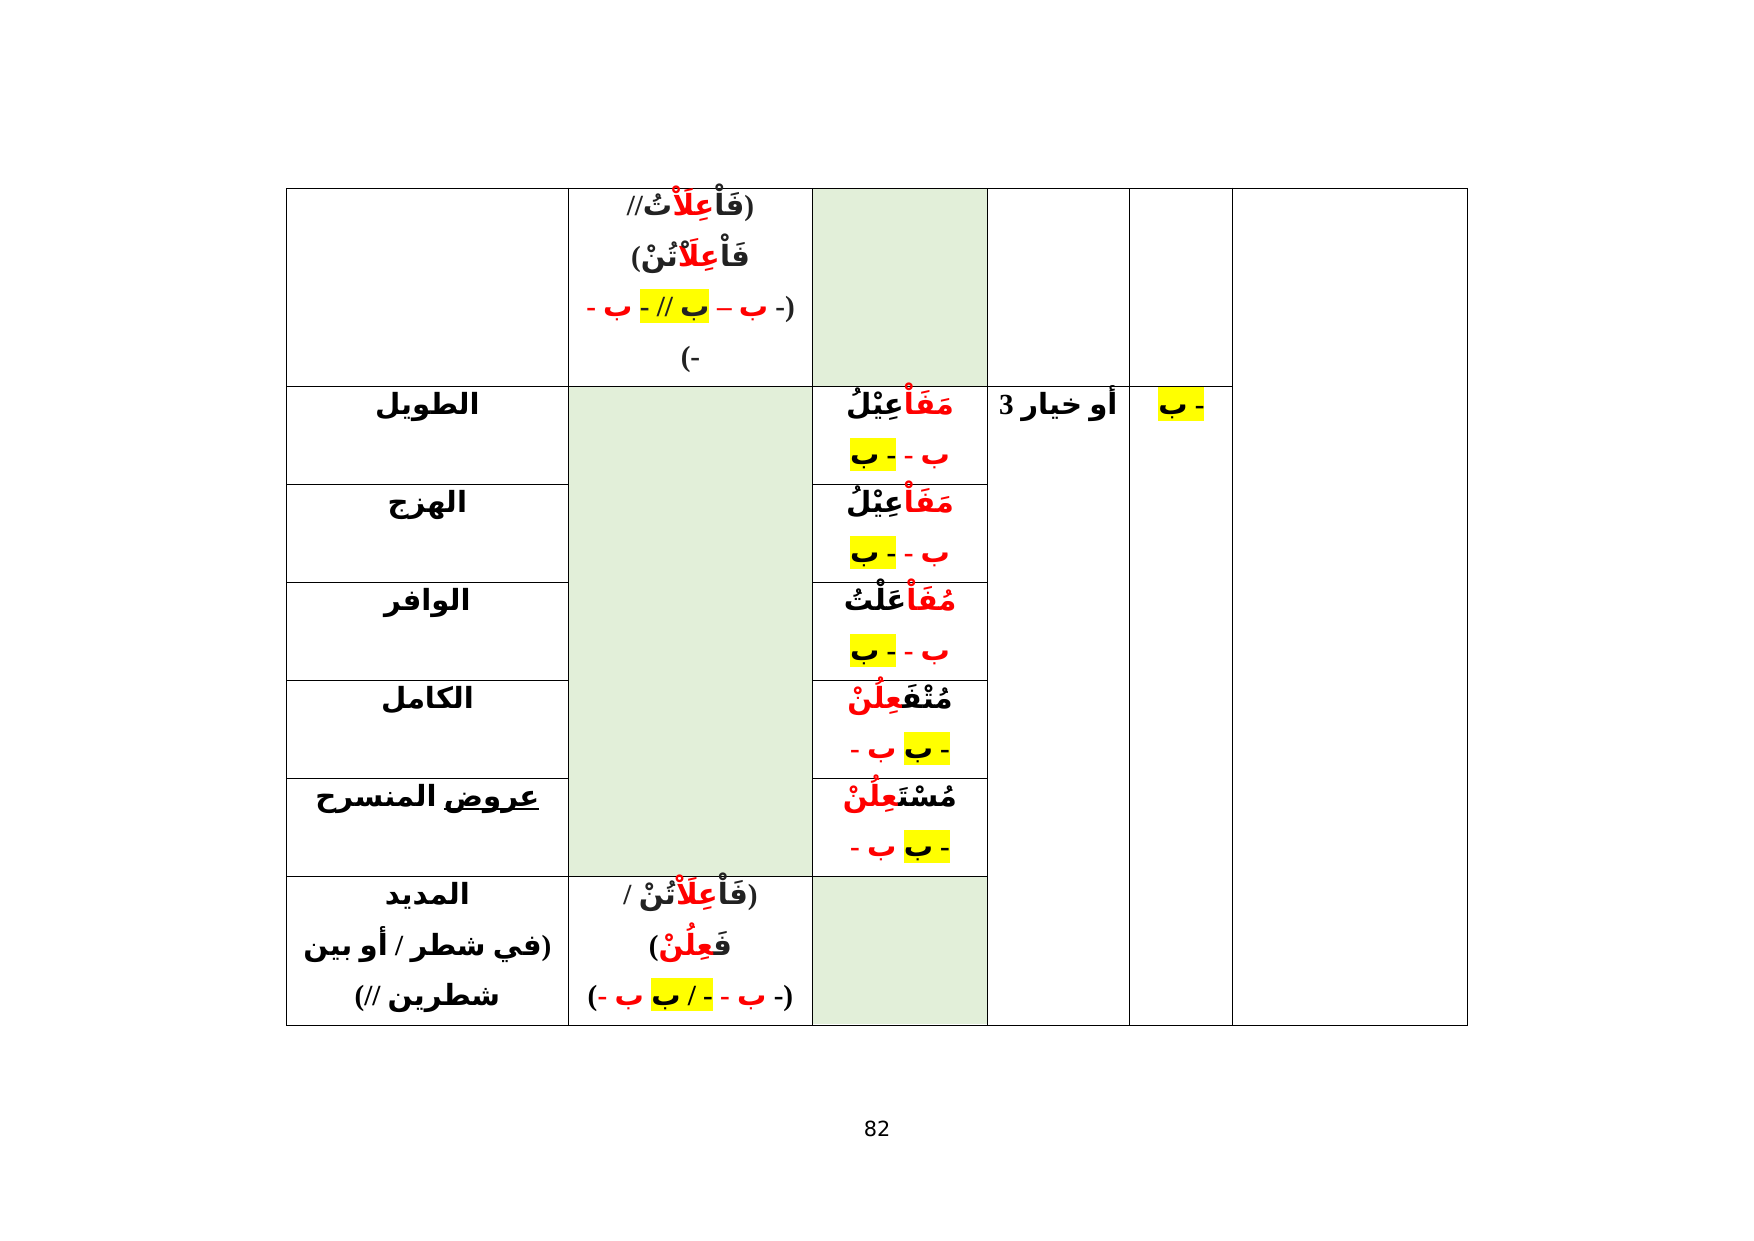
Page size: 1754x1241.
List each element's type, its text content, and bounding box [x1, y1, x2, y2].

table_cell مَفَاْعِيْلُ ب - - ب [813, 387, 987, 484]
table_cell مُفَاْعَلْتُ ب - - ب [813, 583, 987, 680]
table_cell الوافر [287, 583, 568, 680]
table_cell عروض المنسرح [287, 779, 568, 876]
table_cell [813, 877, 987, 1024]
table_cell (فَاْعِلَاْتُنْ / فَعِلُنْ) (- ب - - / ب ب -) [569, 877, 812, 1024]
table_cell (فَاْعِلَاْتُ// فَاْعِلَاْتُنْ) (- ب – ب // - ب - -) [569, 189, 812, 386]
table_cell مُتْفَعِلُنْ - ب ب - [813, 681, 987, 778]
table_cell الهزج [287, 485, 568, 582]
table_cell - ب [1130, 387, 1232, 1024]
table_cell مَفَاْعِيْلُ ب - - ب [813, 485, 987, 582]
table_cell الطويل [287, 387, 568, 484]
table_cell [569, 387, 812, 876]
table_cell الكامل [287, 681, 568, 778]
table_cell مُسْتَعِلُنْ - ب ب - [813, 779, 987, 876]
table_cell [287, 877, 568, 1024]
table_cell أو خيار 3 [988, 387, 1129, 1024]
